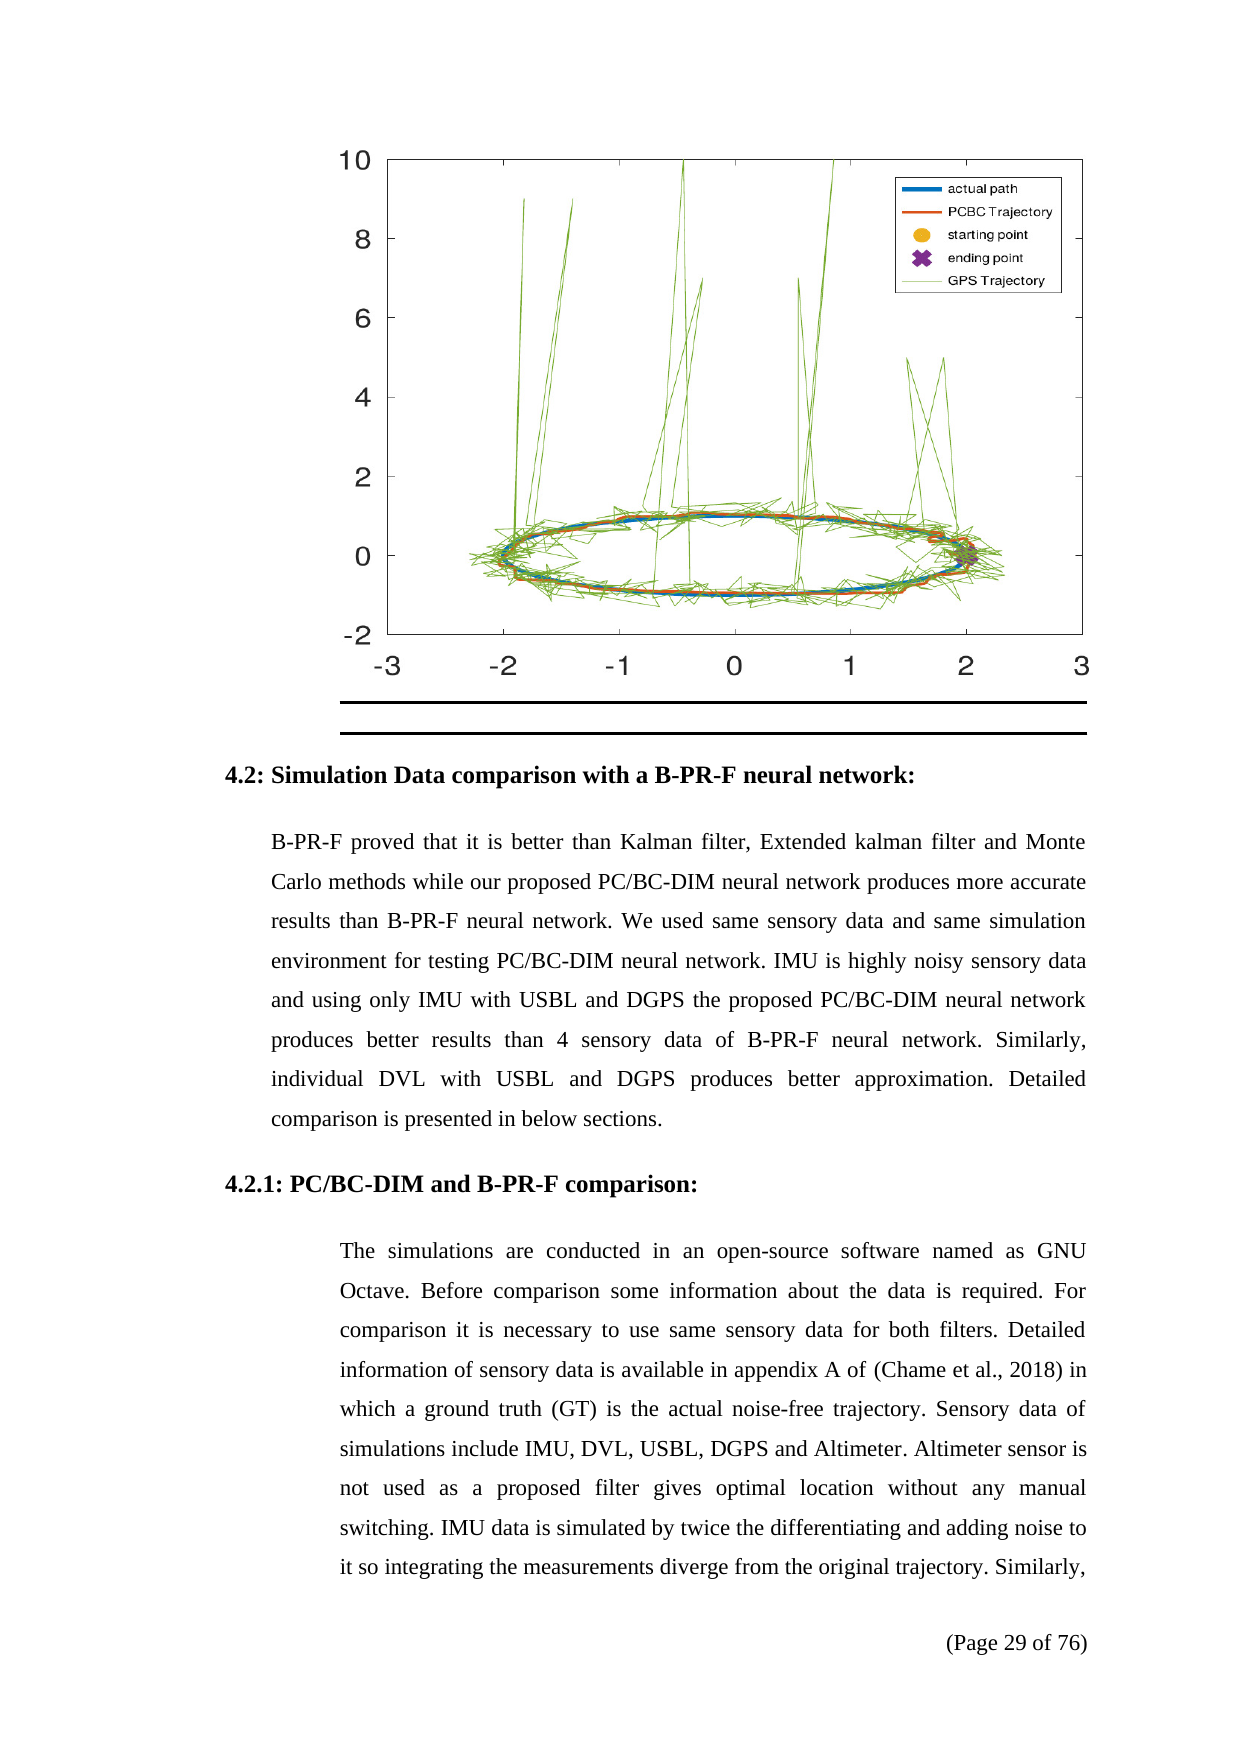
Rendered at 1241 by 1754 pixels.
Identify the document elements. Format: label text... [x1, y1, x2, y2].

text 4.2: Simulation Data comparison with a B-PR-F neural network: [225, 760, 1087, 789]
list 4.2.1: PC/BC-DIM and B-PR-F comparison: [225, 1169, 1087, 1198]
picture [339, 150, 1090, 676]
list PR-F proved that it is better than Kalman filter, Extended kalman filter and Monte Carlo methods while our proposed PC/BC-DIM neural network produces more accurate results than B-PR-F neural network. We used same sensory data and same simulation environment for testing PC/BC-DIM neural network. IMU is highly noisy sensory data and using only IMU with USBL and DGPS the proposed PC/BC-DIM neural network produces better results than 4 sensory data of B-PR-F neural network. Similarly, individual DVL with USBL and DGPS produces better approximation. Detailed comparison is presented in below sections. [271, 828, 1087, 1131]
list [339, 1237, 1087, 1579]
